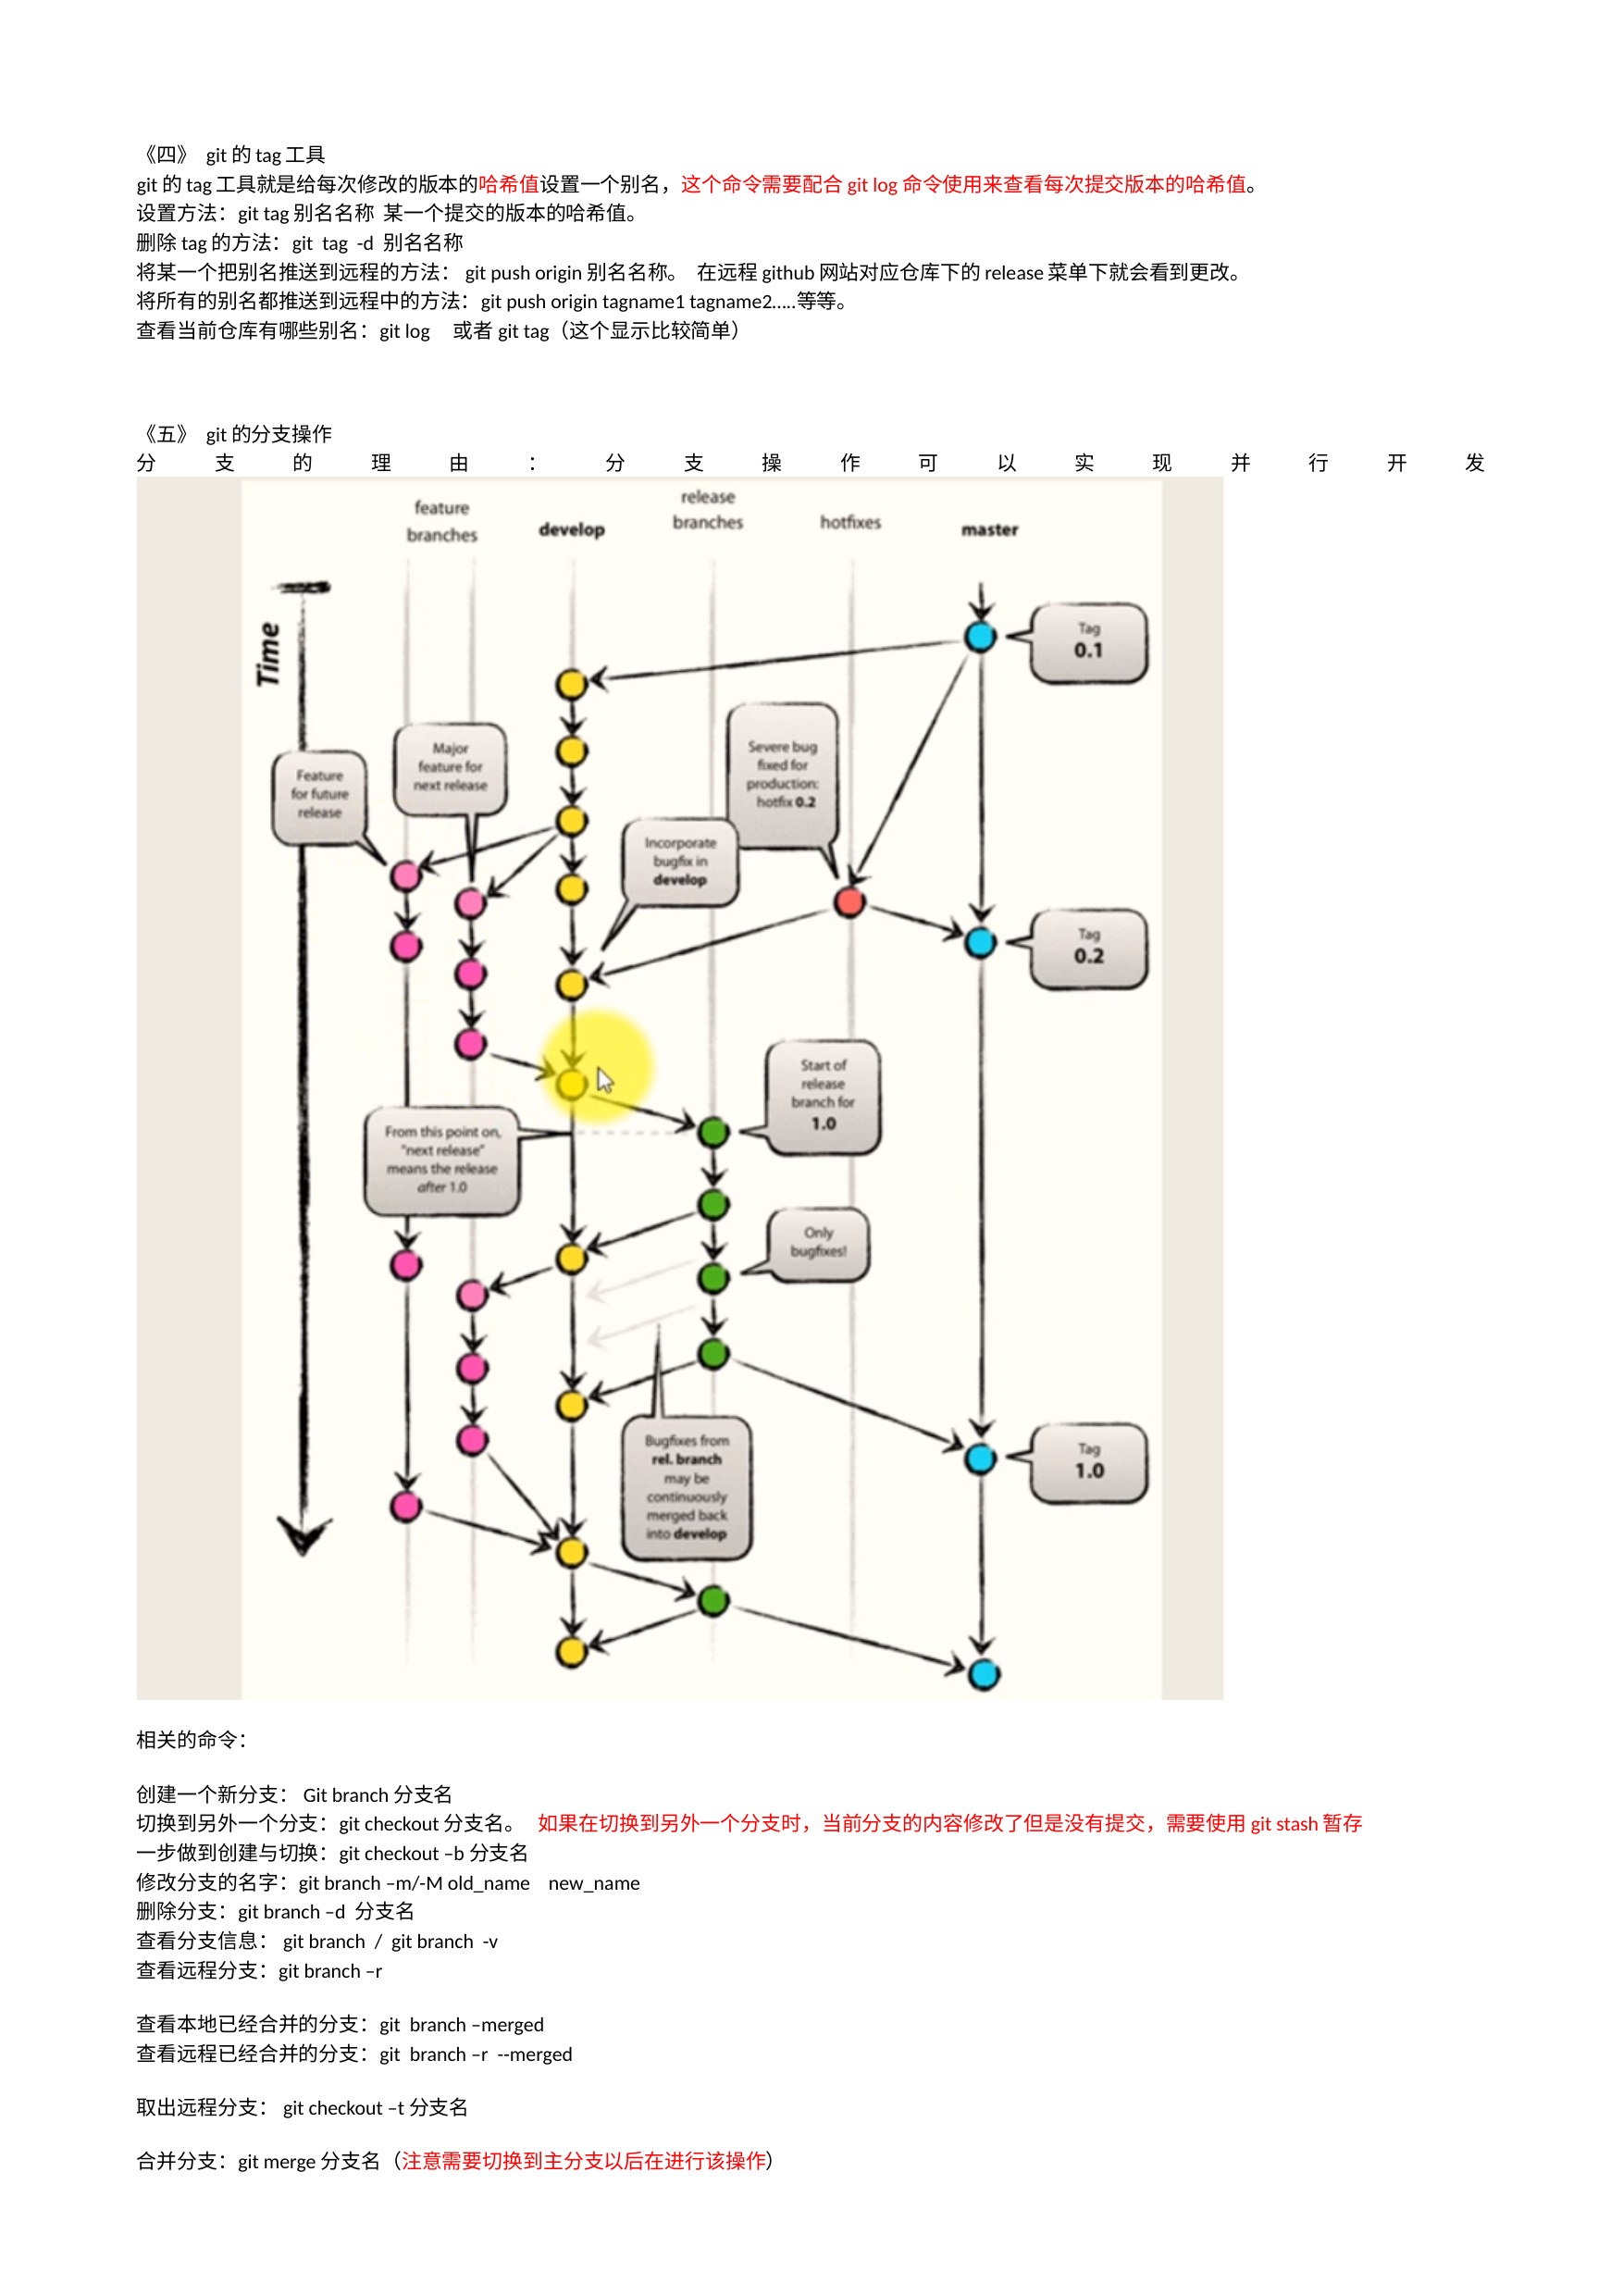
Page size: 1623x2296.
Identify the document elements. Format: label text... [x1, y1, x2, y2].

text 查看本地已经合并的分支：git branch –merged [137, 2008, 1486, 2038]
text 查看远程已经合并的分支：git branch –r --merged [137, 2038, 1486, 2066]
text 删除分支：git branch –d 分支名 [137, 1895, 1486, 1925]
text 将所有的别名都推送到远程中的方法：git push origin tagname1 tagname2…..等等。 [137, 285, 1486, 315]
list git的分支操作 [137, 418, 1486, 447]
text 查看分支信息： git branch / git branch -v [137, 1925, 1486, 1955]
text 创建一个新分支： Git branch 分支名 [137, 1779, 1486, 1807]
text 相关的命令： [137, 1724, 1486, 1754]
picture [136, 477, 1224, 1700]
text 合并分支：git merge 分支名（注意需要切换到主分支以后在进行该操作） [137, 2145, 1486, 2175]
text 切换到另外一个分支：git checkout 分支名。 如果在切换到另外一个分支时，当前分支的内容修改了但是没有提交，需要使用git stash暂存 [137, 1807, 1486, 1837]
list git的tag工具 [137, 139, 1486, 168]
text 将某一个把别名推送到远程的方法： git push origin 别名名称。 在远程github网站对应仓库下的release菜单下就会看到更改。 [137, 256, 1486, 285]
text 取出远程分支： git checkout –t 分支名 [137, 2091, 1486, 2121]
text 一步做到创建与切换：git checkout –b 分支名 [137, 1837, 1486, 1867]
text 设置方法：git tag 别名名称 某一个提交的版本的哈希值。 [137, 197, 1486, 227]
text git的tag工具就是给每次修改的版本的哈希值设置一个别名，这个命令需要配合git log 命令使用来查看每次提交版本的哈希值。 [137, 168, 1486, 197]
text 修改分支的名字：git branch –m/-M old_name new_name [137, 1867, 1486, 1895]
text 查看当前仓库有哪些别名：git log 或者 git tag（这个显示比较简单） [137, 315, 1486, 344]
text 删除tag的方法：git tag -d 别名名称 [137, 227, 1486, 256]
text 查看远程分支：git branch –r [137, 1955, 1486, 1983]
